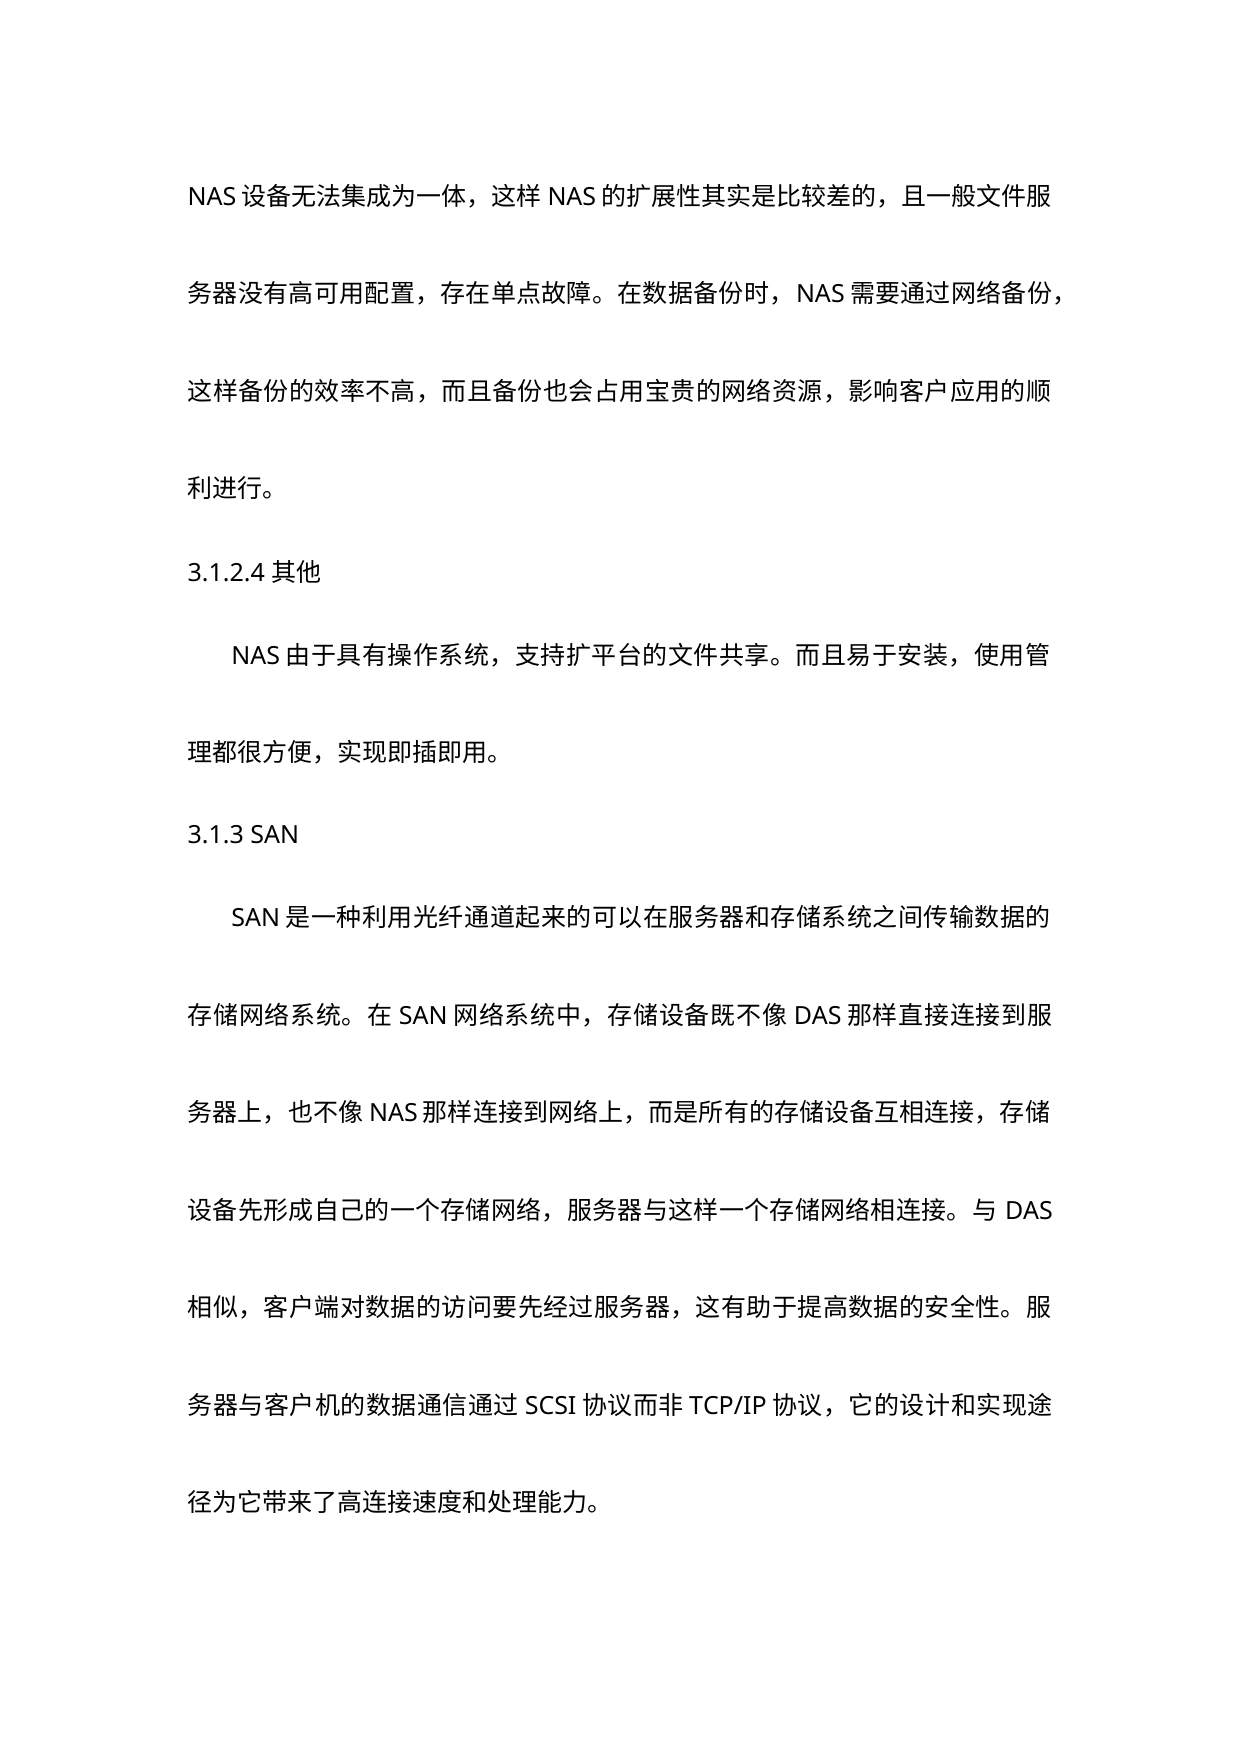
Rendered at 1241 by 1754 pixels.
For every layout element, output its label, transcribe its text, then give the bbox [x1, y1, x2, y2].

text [187, 162, 1053, 519]
text SAN是一种利用光纤通道起来的可以在服务器和存储系统之间传输数据的存储网络系统。在SAN网络系统中，存储设备既不像DAS那样直接连接到服务器上，也不像NAS那样连接到网络上，而是所有的存储设备互相连接，存储设备先形成自己的一个存储网络，服务器与这样一个存储网络相连接。与DAS相似，客户端对数据的访问要先经过服务器，这有助于提高数据的安全性。服务器与客户机的数据通信通过SCSI协议而非TCP/IP协议，它的设计和实现途径为它带来了高连接速度和处理能力。 [187, 883, 1053, 1533]
text 3.1.2.4 其他 [187, 538, 1053, 603]
text NAS由于具有操作系统，支持扩平台的文件共享。而且易于安装，使用管理都很方便，实现即插即用。 [187, 621, 1053, 783]
text 3.1.3 SAN [187, 801, 1053, 866]
